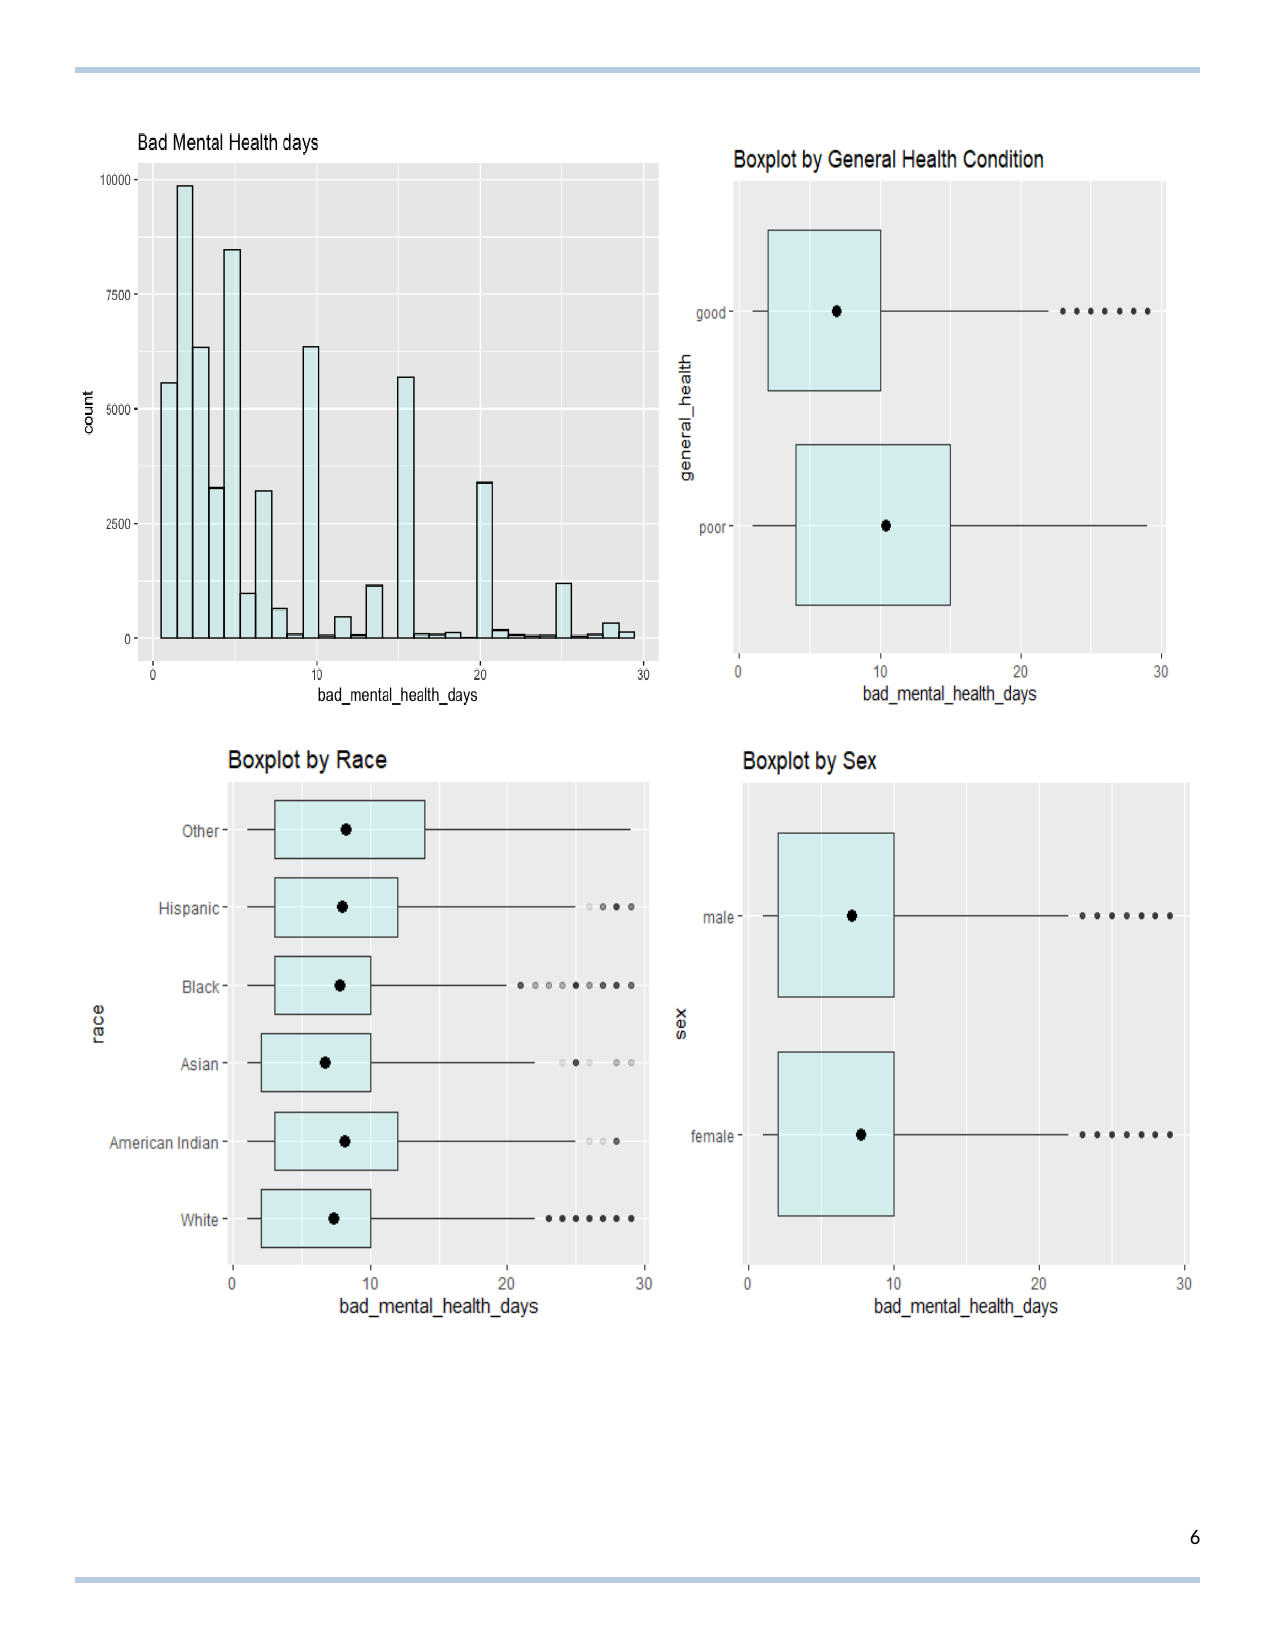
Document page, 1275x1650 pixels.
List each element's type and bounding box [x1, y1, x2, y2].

picture [75, 125, 665, 714]
picture [79, 738, 659, 1327]
picture [663, 739, 1199, 1327]
picture [669, 138, 1175, 714]
